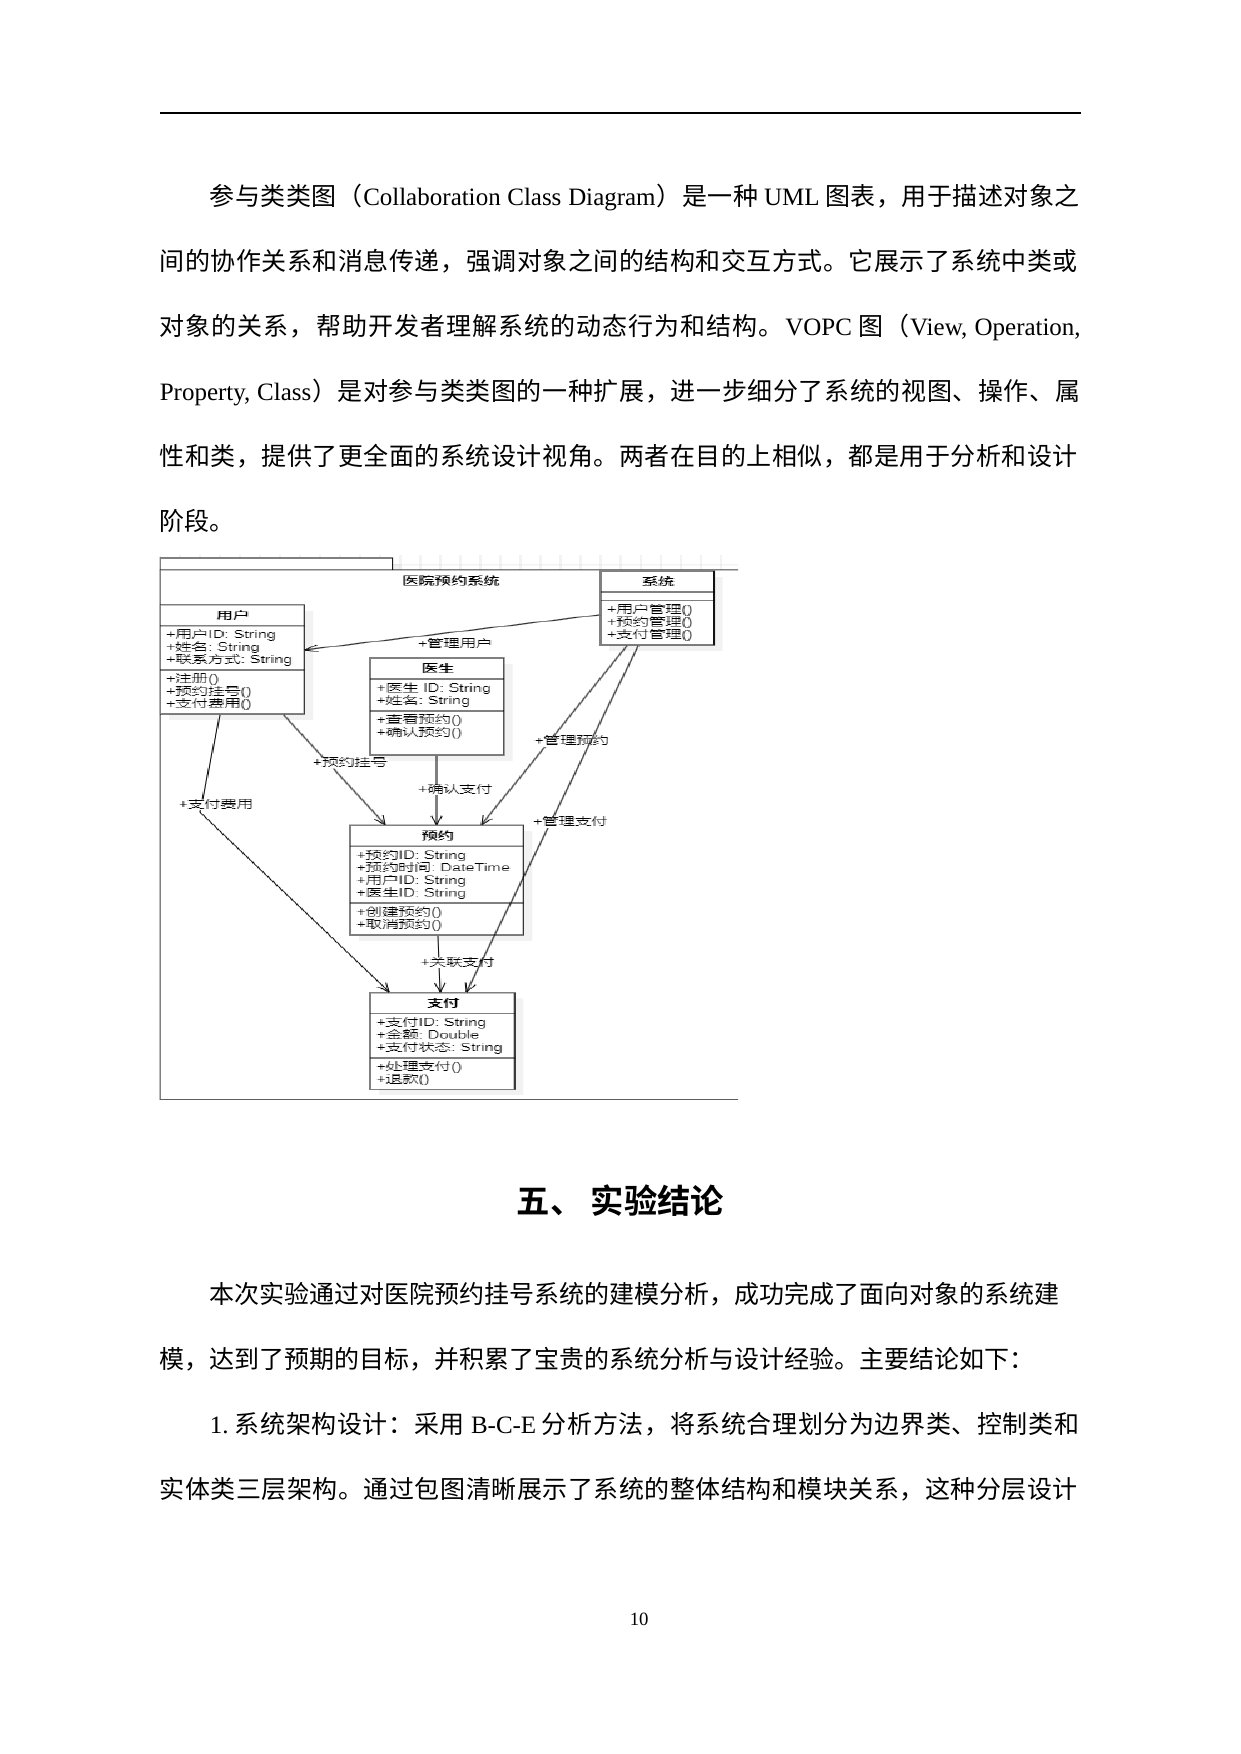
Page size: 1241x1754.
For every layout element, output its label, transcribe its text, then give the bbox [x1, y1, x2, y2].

picture [159, 555, 739, 1100]
text 本次实验通过对医院预约挂号系统的建模分析，成功完成了面向对象的系统建模，达到了预期的目标，并积累了宝贵的系统分析与设计经验。主要结论如下： [159, 1260, 1081, 1390]
text 参与类类图（Collaboration Class Diagram）是一种UML图表，用于描述对象之间的协作关系和消息传递，强调对象之间的结构和交互方式。它展示了系统中类或对象的关系，帮助开发者理解系统的动态行为和结构。VOPC图（View, Operation, Property, Class）是对参与类类图的一种扩展，进一步细分了系统的视图、操作、属性和类，提供了更全面的系统设计视角。两者在目的上相似，都是用于分析和设计阶段。 [159, 162, 1081, 552]
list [159, 1390, 1081, 1520]
subtitle 实验结论 [159, 1174, 1081, 1223]
